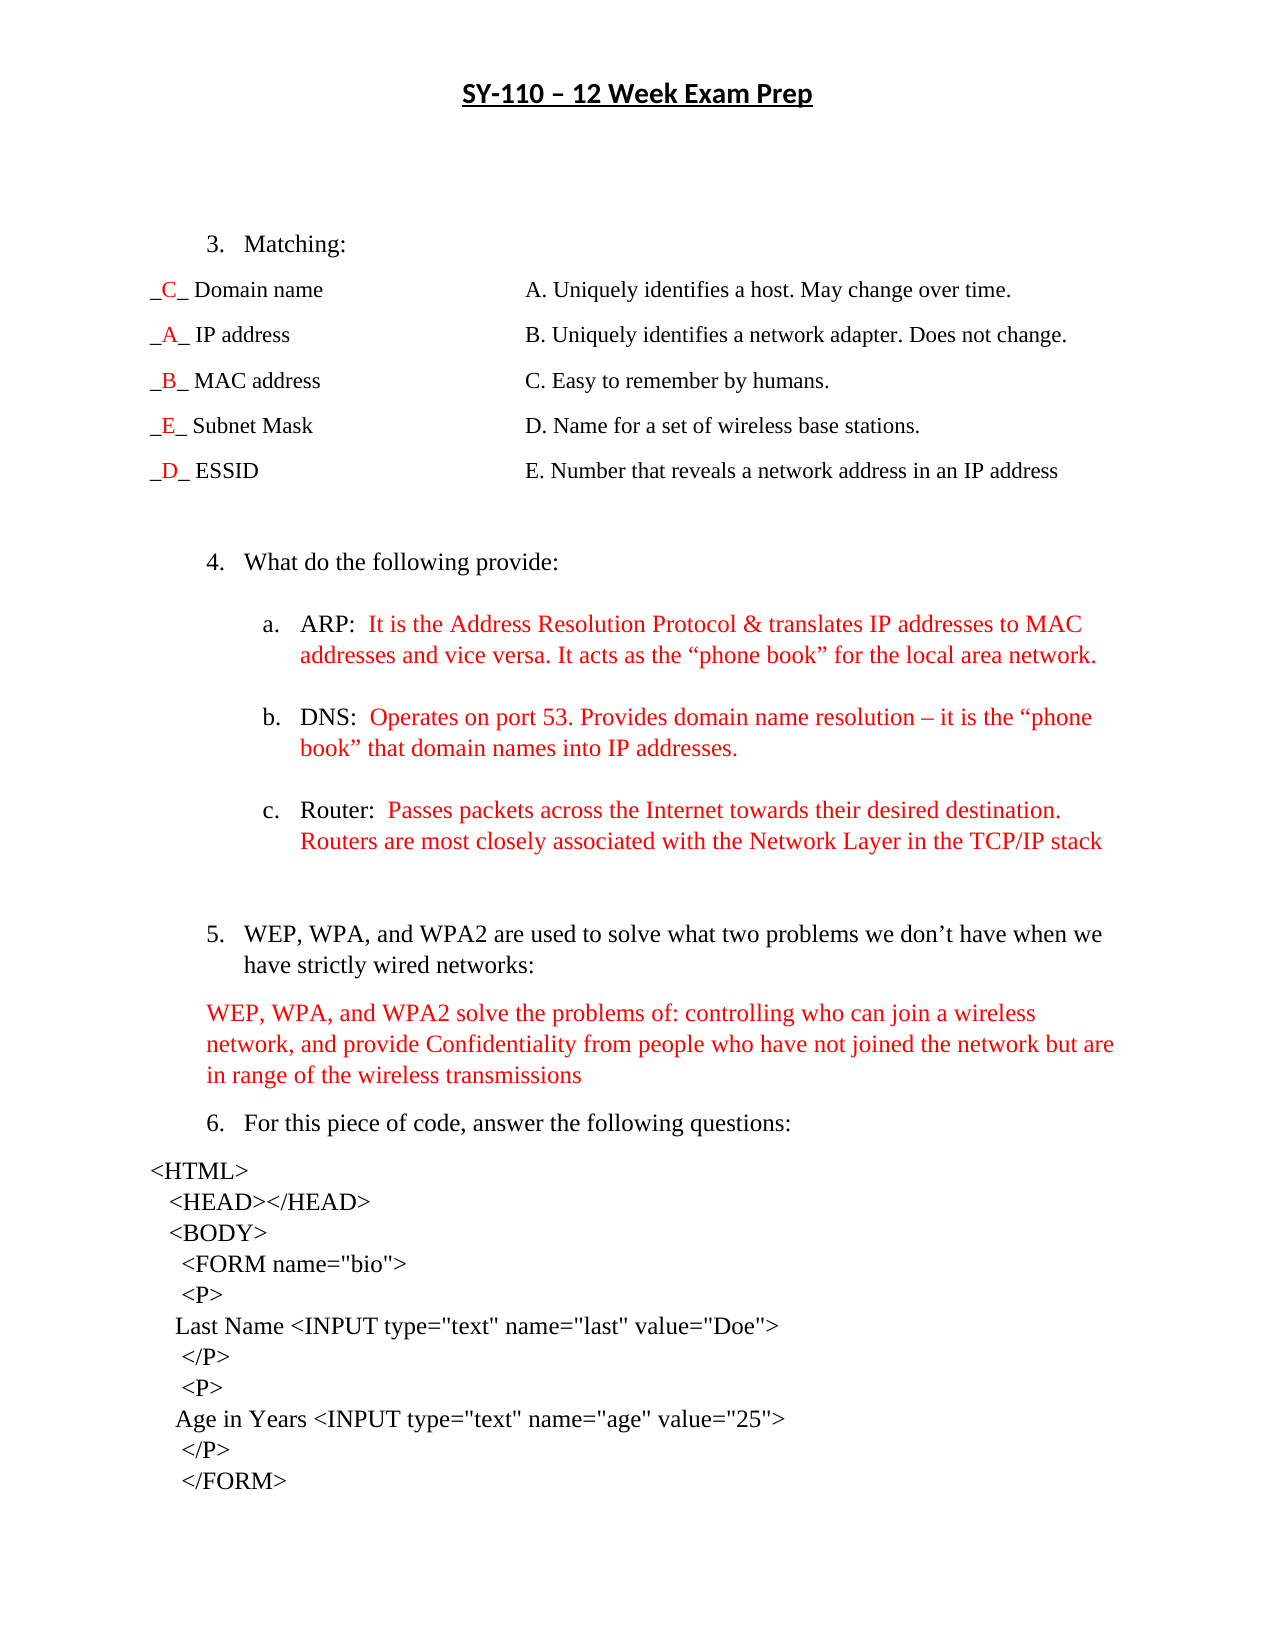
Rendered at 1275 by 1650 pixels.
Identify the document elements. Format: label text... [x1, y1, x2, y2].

text Last Name <INPUT type="text" name="last" value="Doe"> [150, 1311, 1125, 1340]
list What do the following provide: [206, 547, 1125, 576]
text </P> [150, 1435, 1125, 1464]
text <HTML> [150, 1156, 1125, 1184]
list Matching: [206, 229, 1125, 257]
text </P> [150, 1342, 1125, 1371]
list WEP, WPA, and WPA2 are used to solve what two problems we don’t have when we have strictly wired networks: [206, 919, 1125, 979]
text <BODY> [150, 1218, 1125, 1247]
list For this piece of code, answer the following questions: [206, 1108, 1125, 1137]
text WEP, WPA, and WPA2 solve the problems of: controlling who can join a wireless network, and provide Confidentiality from people who have not joined the network but are in range of the wireless transmissions [206, 998, 1125, 1089]
list ARP: It is the Address Resolution Protocol & translates IP addresses to MAC addresses and vice versa. It acts as the “phone book” for the local area network. [262, 609, 1125, 669]
list DNS: Operates on port 53. Provides domain name resolution – it is the “phone book” that domain names into IP addresses. [262, 702, 1125, 762]
text <P> [150, 1373, 1125, 1402]
text </FORM> [150, 1466, 1125, 1495]
text <P> [150, 1280, 1125, 1309]
text <HEAD></HEAD> [150, 1187, 1125, 1216]
text _E_ Subnet Mask D. Name for a set of wireless base stations. [150, 412, 1125, 438]
list Router: Passes packets across the Internet towards their desired destination. Routers are most closely associated with the Network Layer in the TCP/IP stack [262, 795, 1125, 855]
text _D_ ESSID E. Number that reveals a network address in an IP address [150, 457, 1125, 483]
text _C_ Domain name A. Uniquely identifies a host. May change over time. [150, 276, 1125, 303]
text Age in Years <INPUT type="text" name="age" value="25"> [150, 1404, 1125, 1433]
text _B_ MAC address C. Easy to remember by humans. [150, 367, 1125, 393]
text <FORM name="bio"> [150, 1249, 1125, 1278]
text _A_ IP address B. Uniquely identifies a network adapter. Does not change. [150, 322, 1125, 348]
